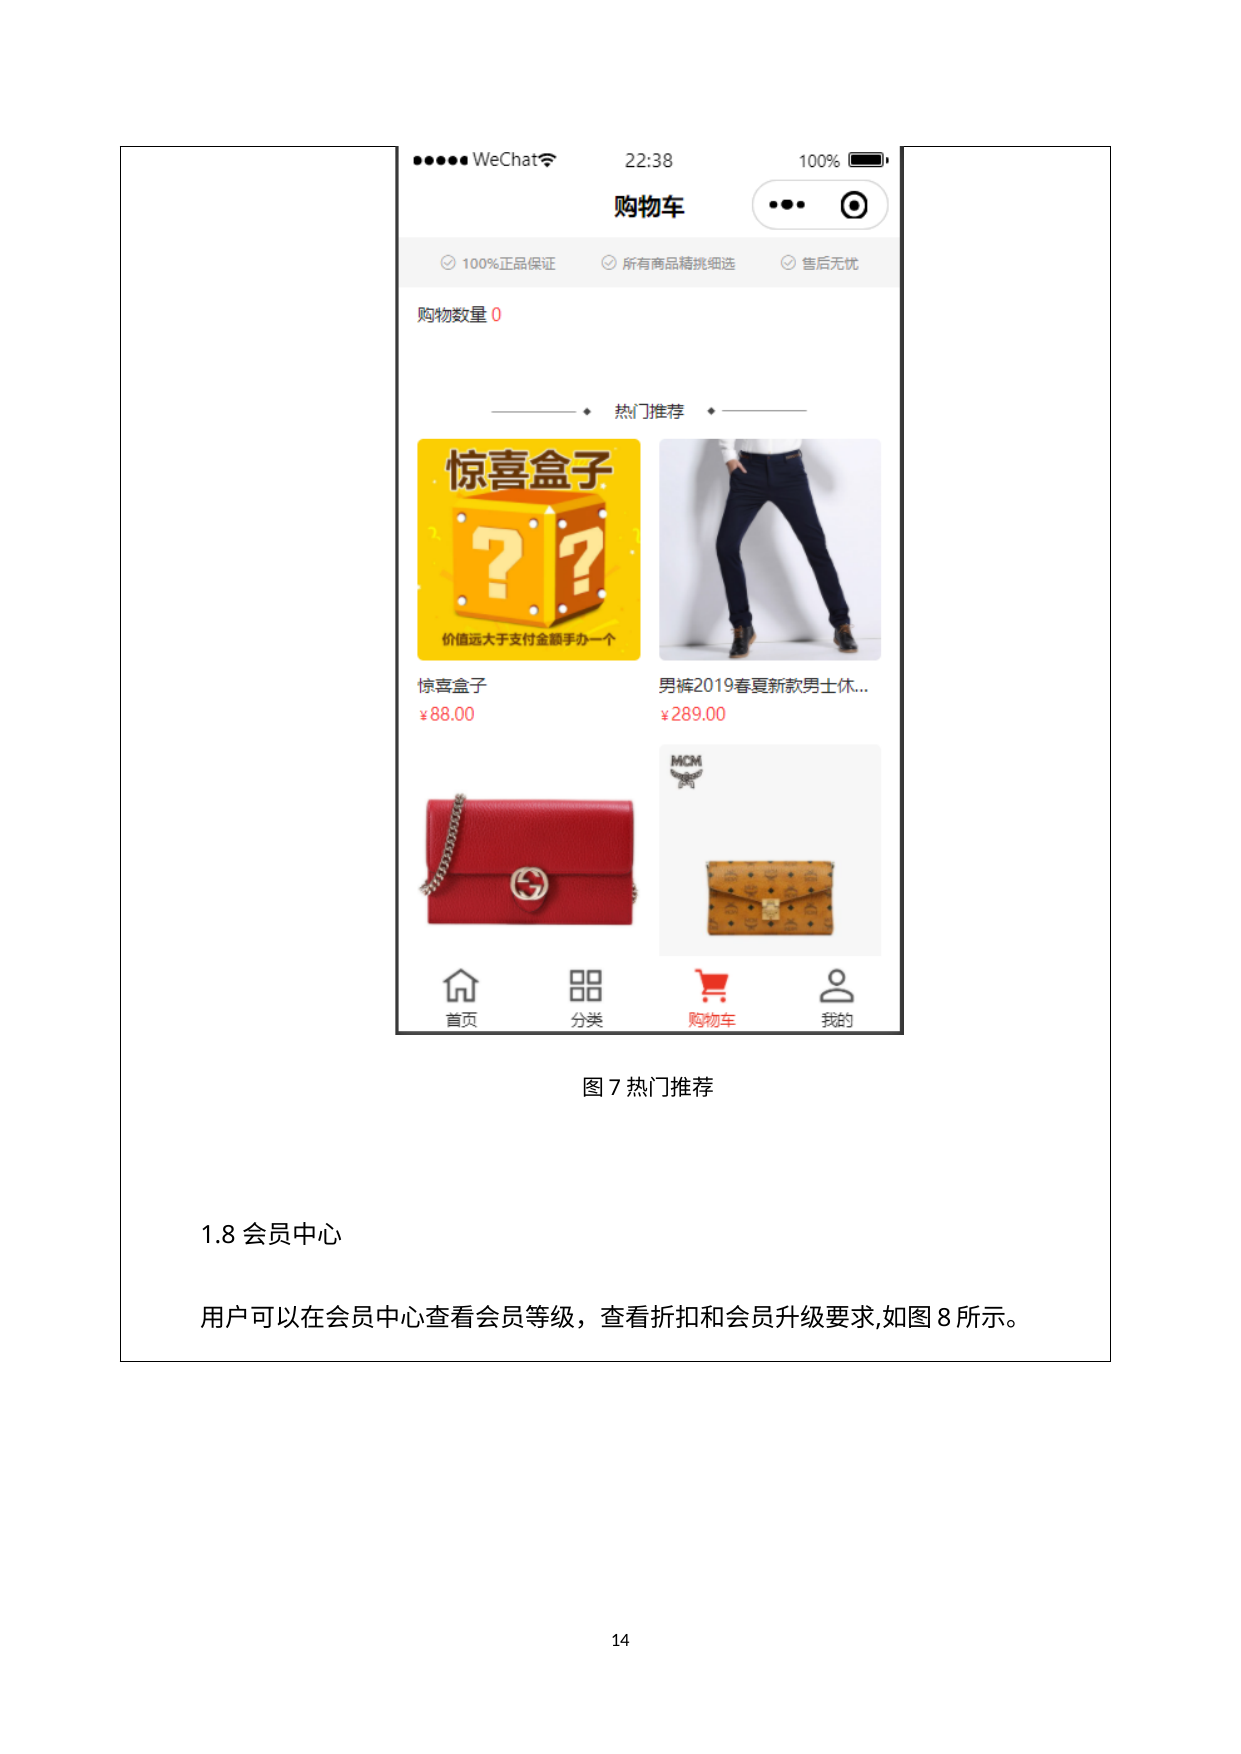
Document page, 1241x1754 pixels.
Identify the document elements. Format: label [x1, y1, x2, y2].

picture [395, 146, 904, 1035]
table_cell [121, 147, 1110, 1361]
